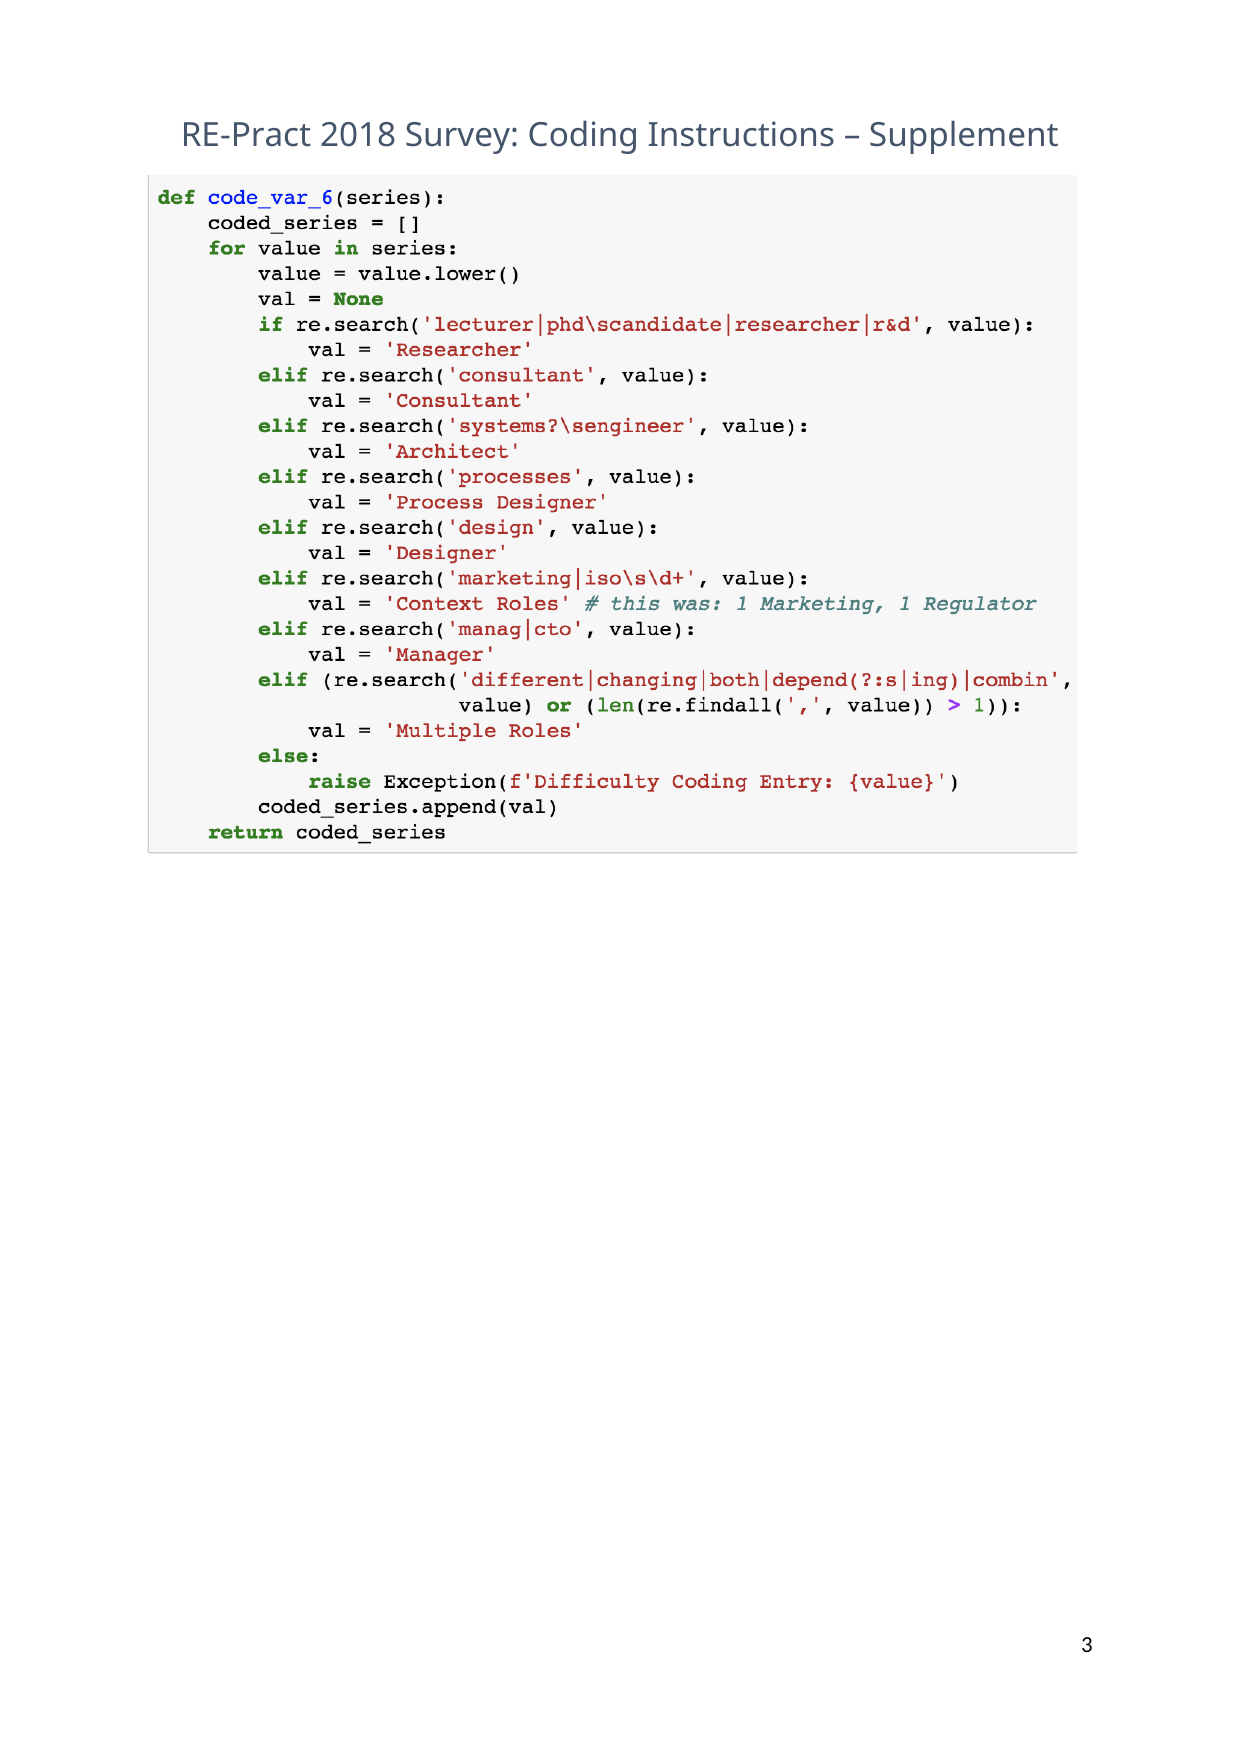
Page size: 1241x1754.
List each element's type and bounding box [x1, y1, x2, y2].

picture [147, 175, 1077, 856]
